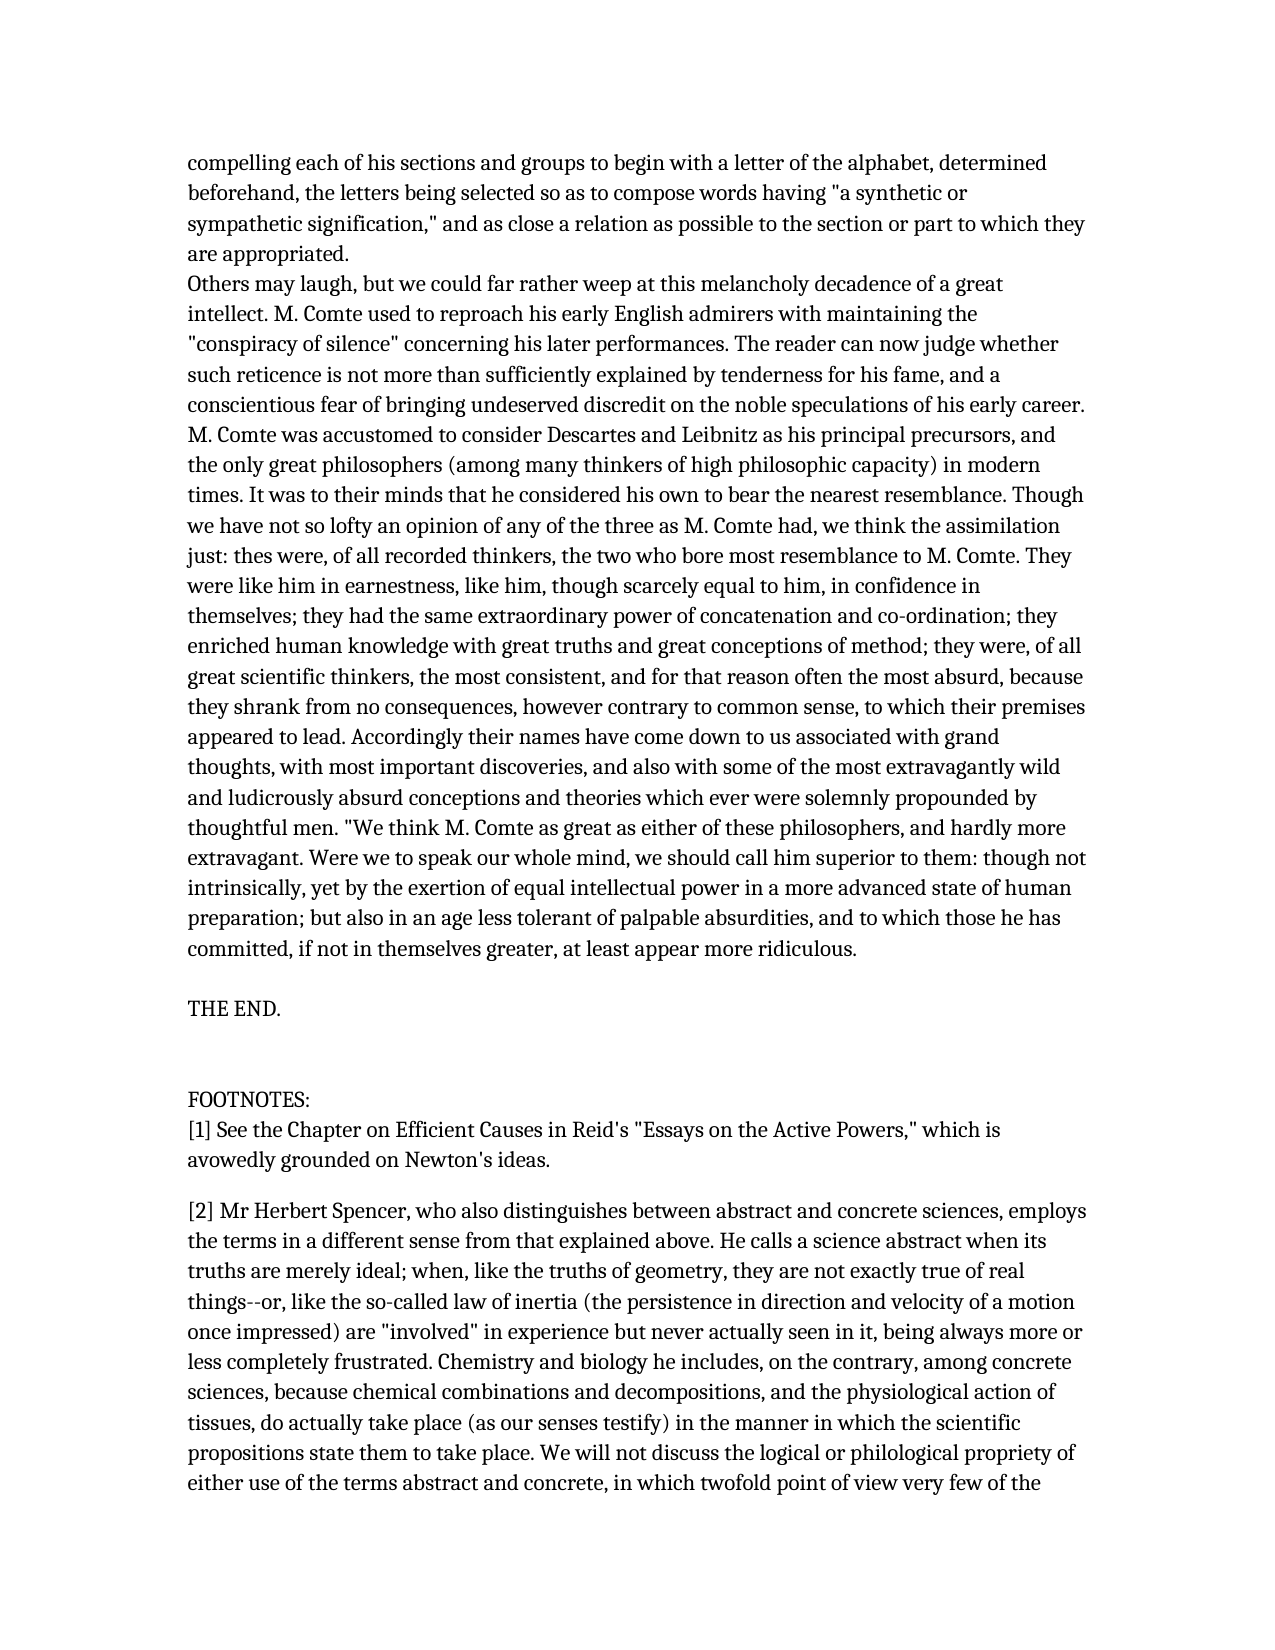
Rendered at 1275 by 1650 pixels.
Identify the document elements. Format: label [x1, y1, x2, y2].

text [187, 1198, 1087, 1496]
text [187, 150, 1087, 1173]
